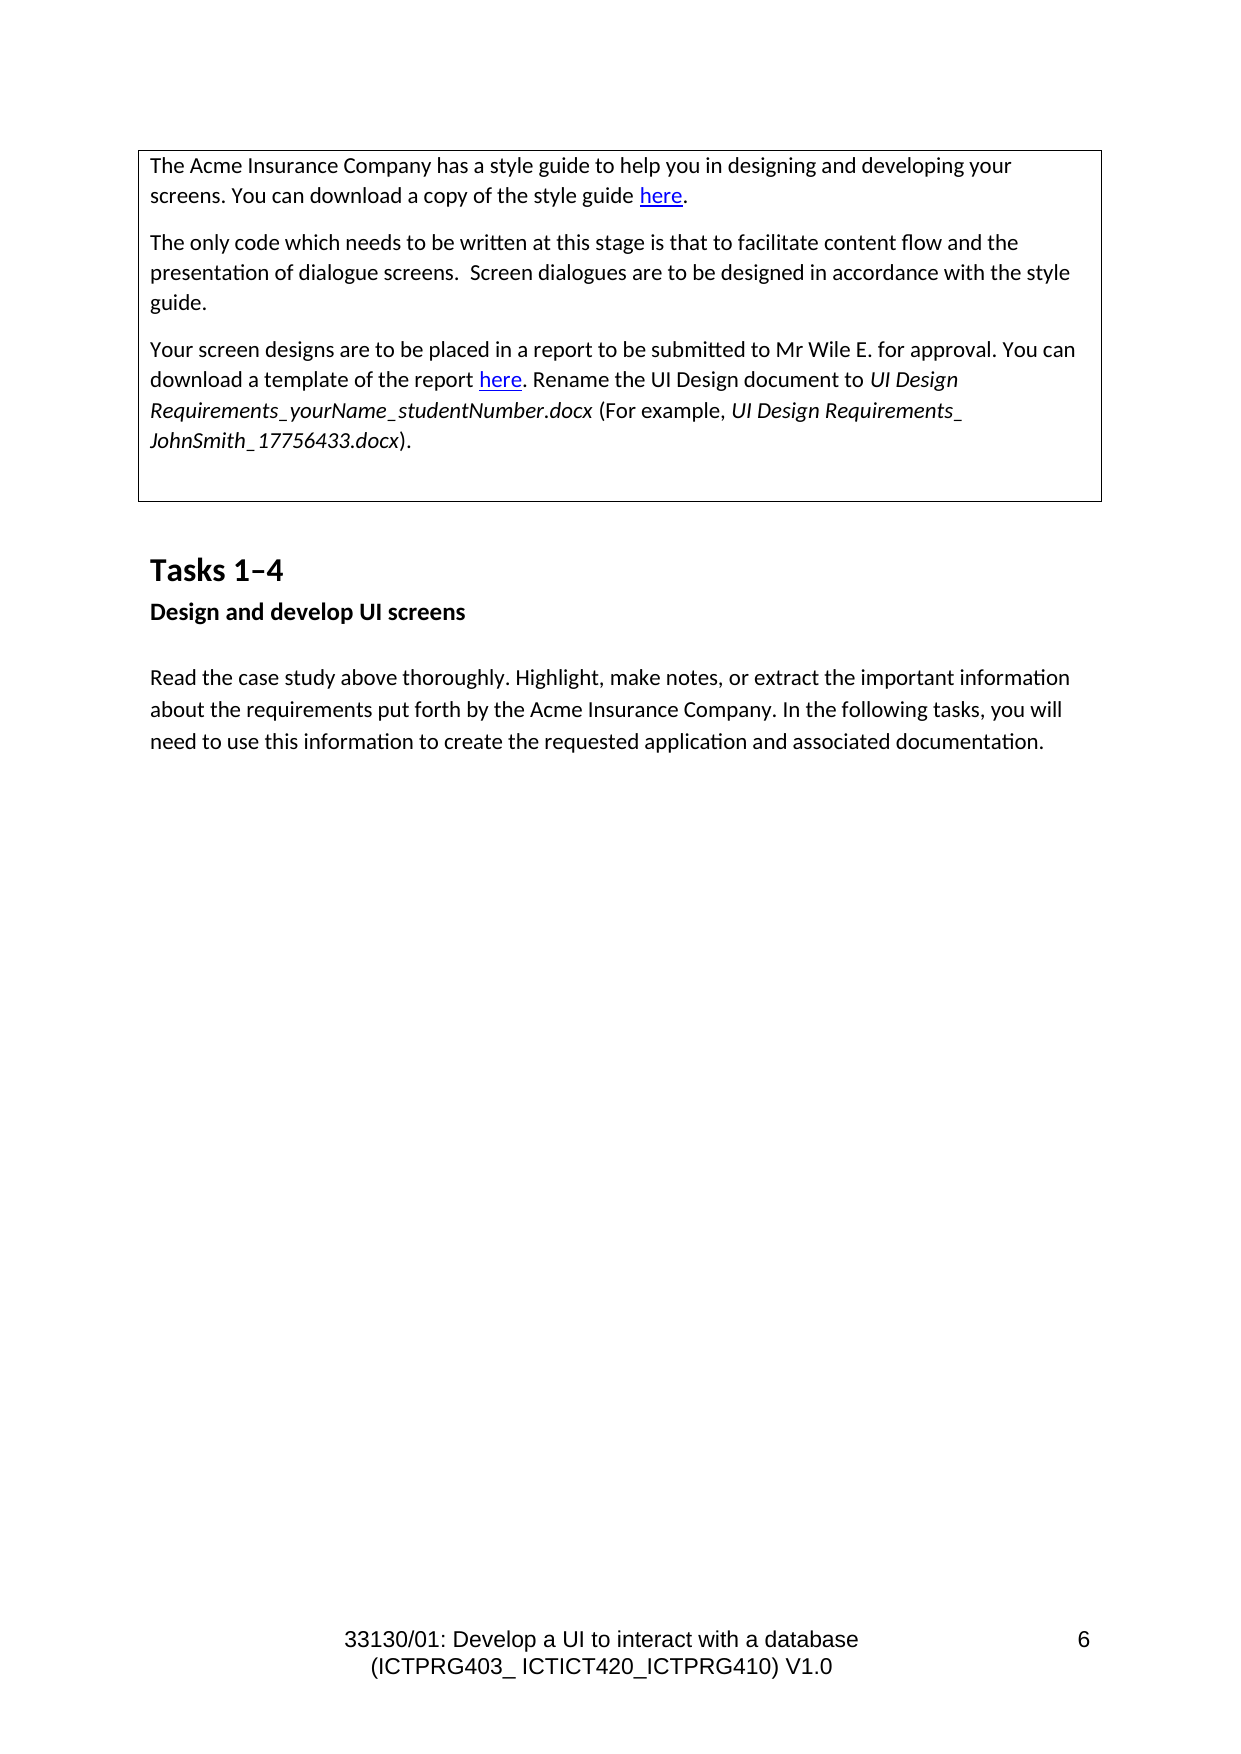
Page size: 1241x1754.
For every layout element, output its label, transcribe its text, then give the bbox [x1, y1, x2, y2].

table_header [139, 151, 1101, 501]
text Tasks 1–4 [150, 549, 1090, 590]
text Read the case study above thoroughly. Highlight, make notes, or extract the important information about the requirements put forth by the Acme Insurance Company. In the following tasks, you will need to use this information to create the requested application and associated documentation. [150, 663, 1090, 755]
text Design and develop UI screens [150, 596, 1090, 626]
